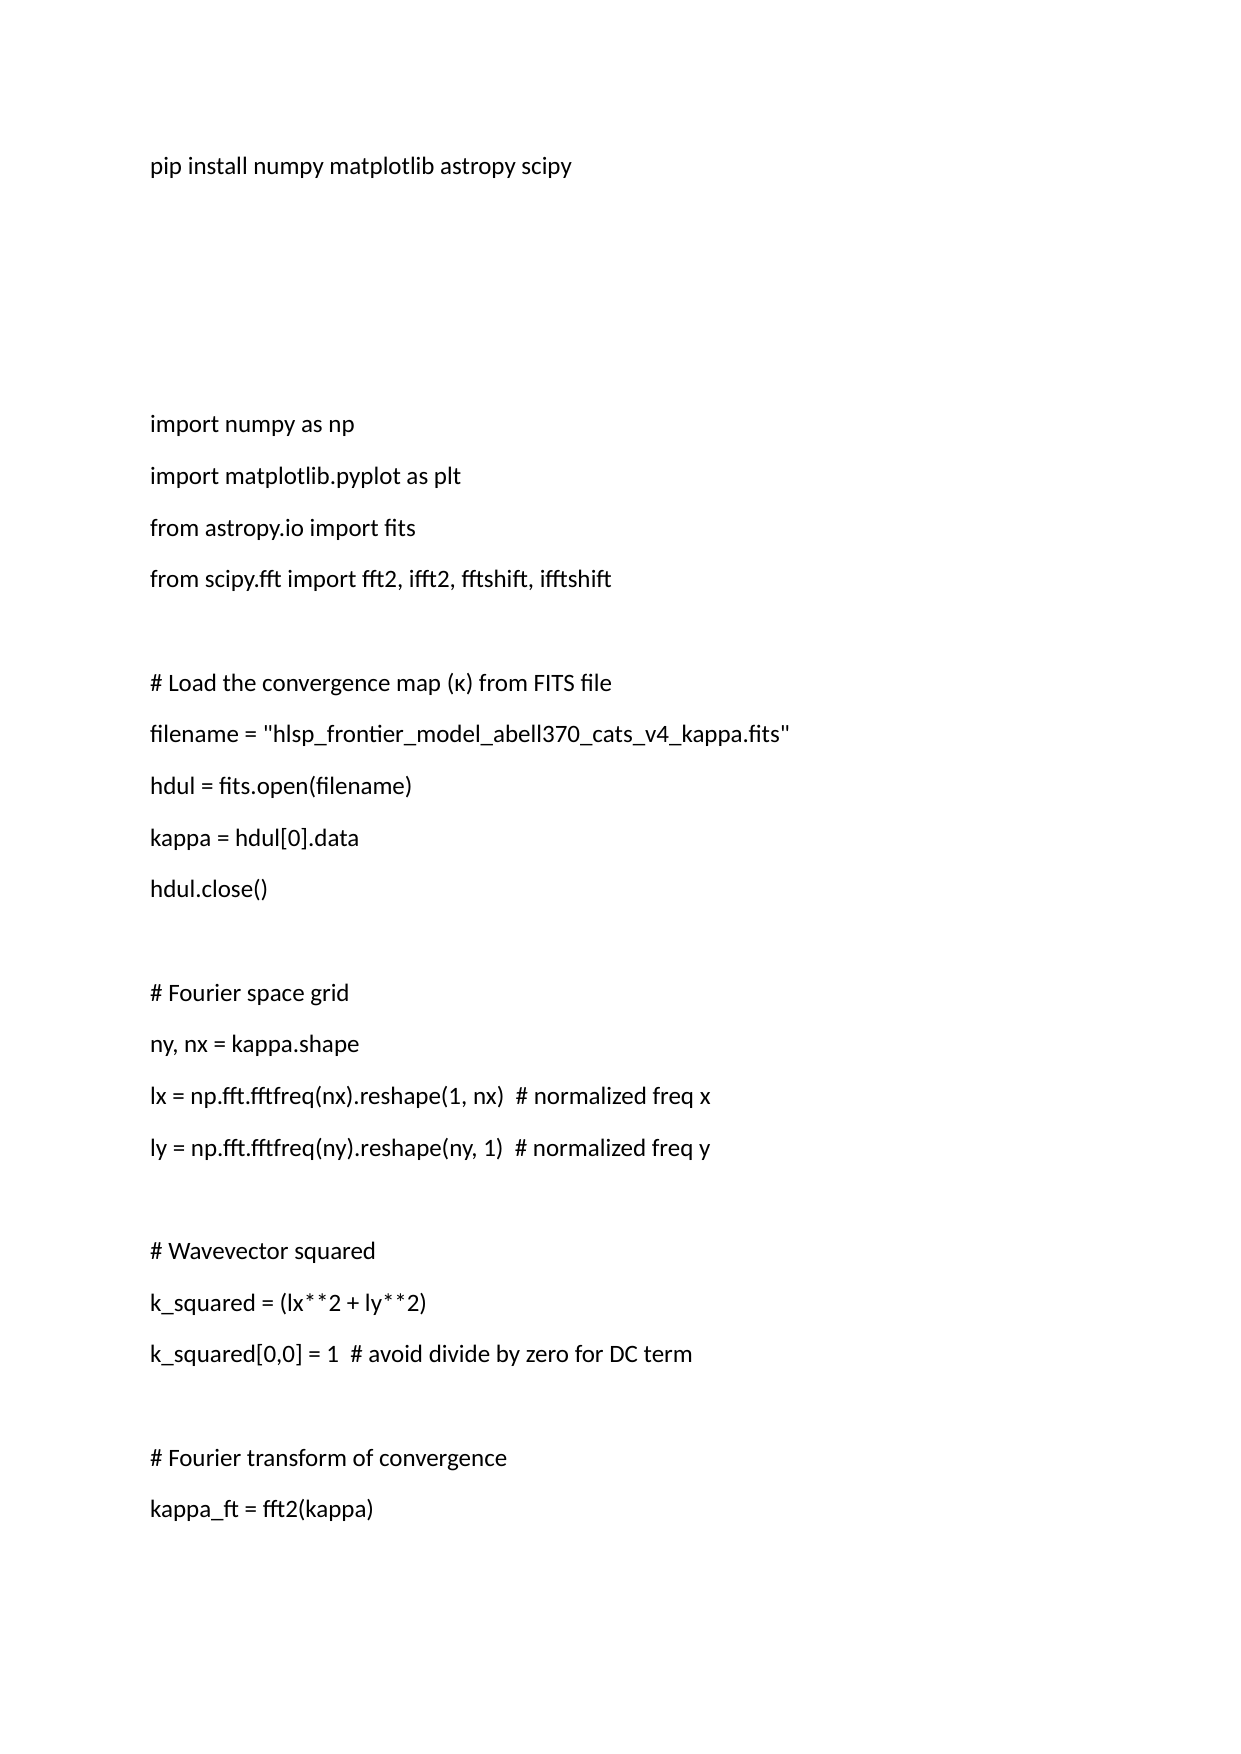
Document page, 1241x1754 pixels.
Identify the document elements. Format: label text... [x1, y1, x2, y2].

text ly = np.fft.fftfreq(ny).reshape(ny, 1) # normalized freq y [150, 1132, 1090, 1162]
text hdul = fits.open(filename) [150, 770, 1090, 801]
text # Load the convergence map (κ) from FITS file [150, 667, 1090, 697]
text lx = np.fft.fftfreq(nx).reshape(1, nx) # normalized freq x [150, 1080, 1090, 1111]
text pip install numpy matplotlib astropy scipy [150, 150, 1090, 181]
text kappa_ft = fft2(kappa) [150, 1493, 1090, 1524]
text import numpy as np [150, 408, 1090, 439]
text # Wavevector squared [150, 1235, 1090, 1266]
text k_squared[0,0] = 1 # avoid divide by zero for DC term [150, 1338, 1090, 1369]
text filename = "hlsp_frontier_model_abell370_cats_v4_kappa.fits" [150, 718, 1090, 749]
text # Fourier transform of convergence [150, 1442, 1090, 1472]
text from astropy.io import fits [150, 512, 1090, 542]
text k_squared = (lx**2 + ly**2) [150, 1287, 1090, 1317]
text # Fourier space grid [150, 977, 1090, 1007]
text import matplotlib.pyplot as plt [150, 460, 1090, 491]
text ny, nx = kappa.shape [150, 1028, 1090, 1059]
text kappa = hdul[0].data [150, 822, 1090, 852]
text from scipy.fft import fft2, ifft2, fftshift, ifftshift [150, 563, 1090, 594]
text hdul.close() [150, 873, 1090, 904]
